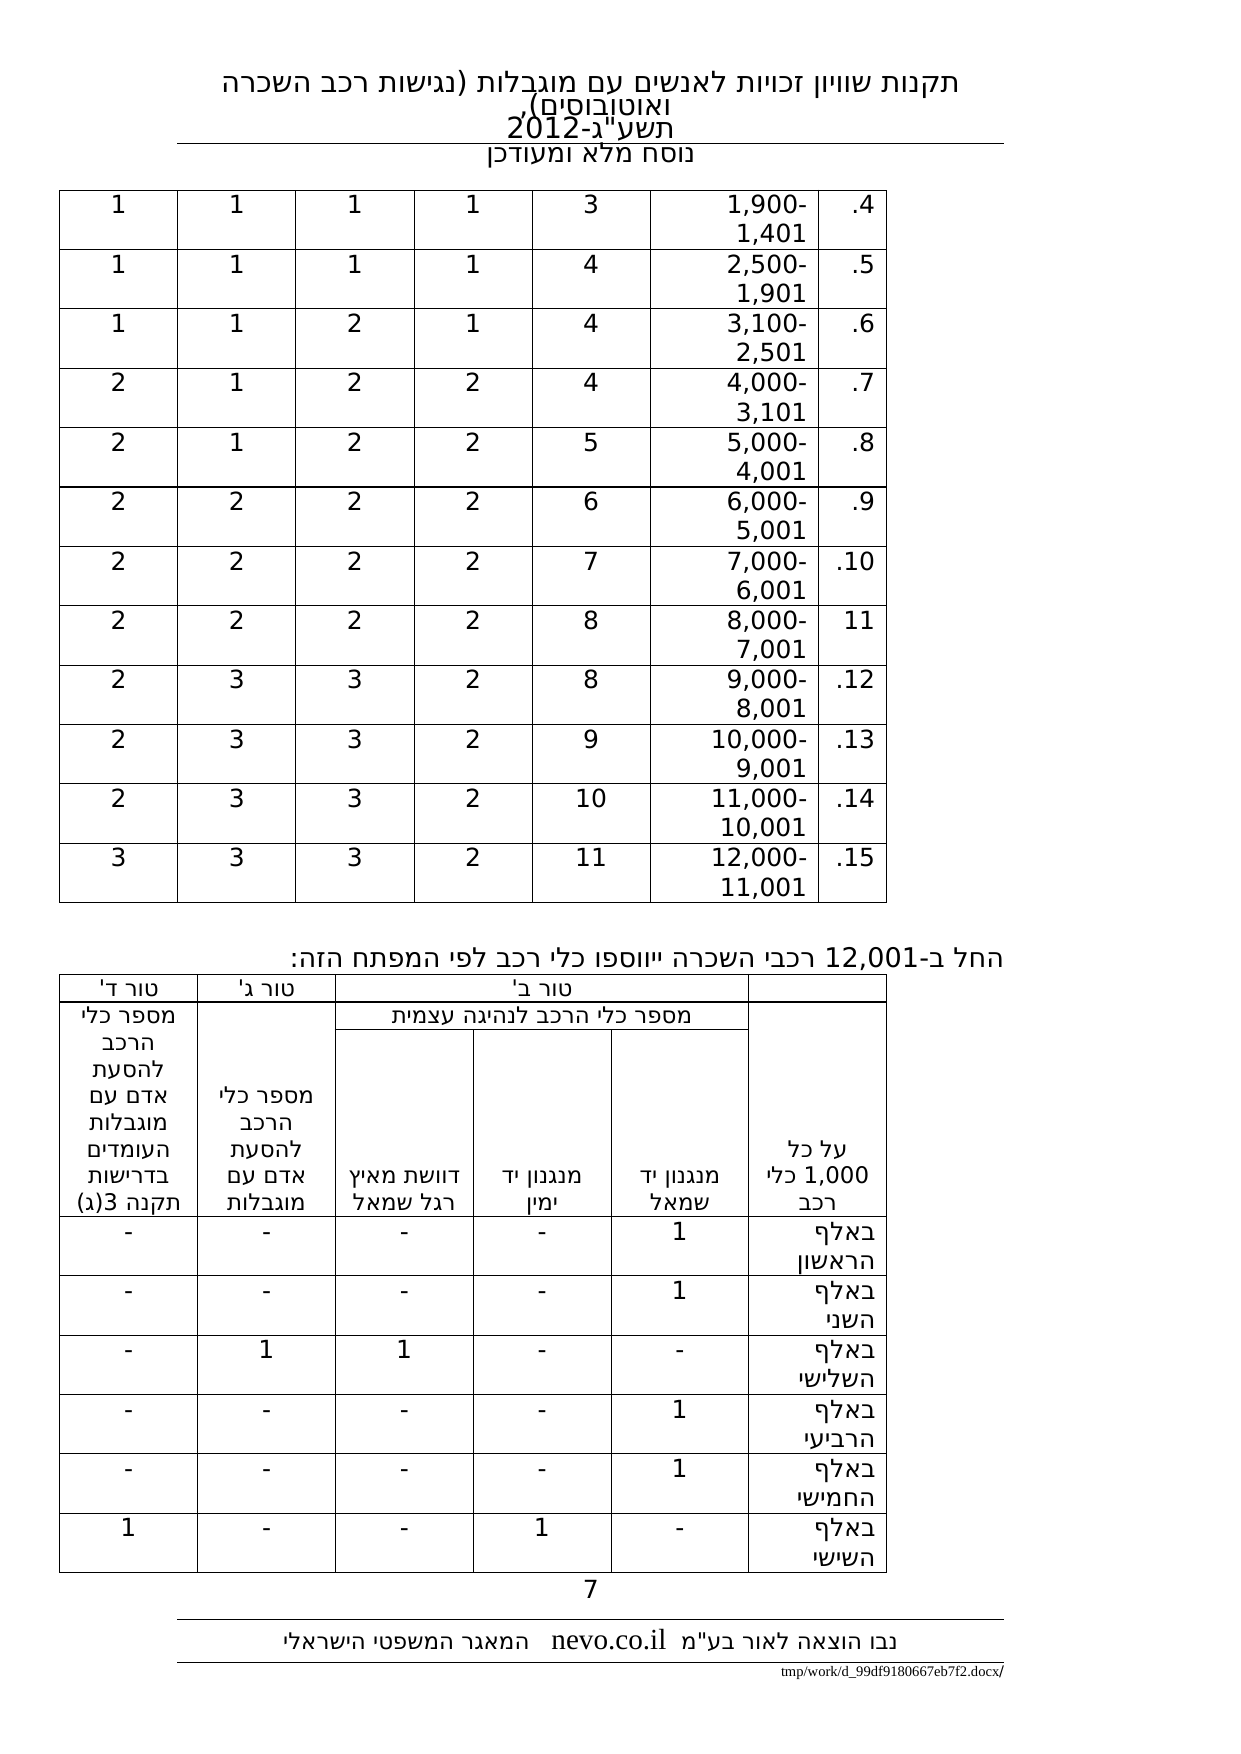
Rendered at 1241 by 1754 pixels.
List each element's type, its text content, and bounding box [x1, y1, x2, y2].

table_cell על כל 1,000 כלי רכב [749, 1003, 886, 1216]
table_cell 2 [296, 428, 414, 486]
table_cell 5. [819, 250, 886, 308]
table_cell 1 [415, 309, 532, 368]
table_cell 2 [296, 488, 414, 546]
table_cell 2 [60, 725, 177, 783]
table_cell באלף השני [749, 1276, 886, 1334]
table_cell 12,000-11,001 [651, 844, 818, 902]
table_cell 8 [533, 666, 650, 724]
table_cell 2 [296, 369, 414, 427]
table_cell 1,900-1,401 [651, 191, 818, 249]
table_cell - [336, 1514, 473, 1572]
table_cell 3,100-2,501 [651, 309, 818, 368]
table_cell 5,000-4,001 [651, 428, 818, 486]
table_cell 6 [533, 488, 650, 546]
table_cell 4 [533, 369, 650, 427]
table_cell 1 [60, 1514, 197, 1572]
table_cell 1 [612, 1454, 748, 1513]
table_cell 3 [296, 844, 414, 902]
table_cell 3 [178, 844, 295, 902]
table_cell מספר כלי הרכב להסעת אדם עם מוגבלות [198, 1003, 335, 1216]
table_cell 2 [60, 488, 177, 546]
table_header טור ג' [198, 975, 335, 1001]
table_cell 3 [296, 666, 414, 724]
table_cell 9 [533, 725, 650, 783]
table_cell 3 [533, 191, 650, 249]
table_cell 2,500-1,901 [651, 250, 818, 308]
table_cell 2 [415, 606, 532, 664]
table_cell - [474, 1395, 611, 1453]
table_cell 2 [60, 606, 177, 664]
table_cell דוושת מאיץ רגל שמאל [336, 1030, 473, 1216]
table_cell 2 [178, 606, 295, 664]
table_cell 2 [60, 666, 177, 724]
table_cell 2 [415, 547, 532, 605]
table_cell 1 [296, 191, 414, 249]
table_cell - [474, 1217, 611, 1275]
table_cell באלף השלישי [749, 1336, 886, 1394]
table_cell 2 [415, 428, 532, 486]
table_cell 7,000-6,001 [651, 547, 818, 605]
table_cell 1 [612, 1395, 748, 1453]
table_header [749, 975, 886, 1001]
table_cell 7 [533, 547, 650, 605]
table_cell - [60, 1336, 197, 1394]
table_cell 3 [296, 725, 414, 783]
table_cell 2 [415, 666, 532, 724]
table_cell 4,000-3,101 [651, 369, 818, 427]
table_cell - [60, 1276, 197, 1334]
table_cell באלף החמישי [749, 1454, 886, 1513]
table_cell - [474, 1336, 611, 1394]
table_cell 1 [60, 309, 177, 368]
table_cell 2 [415, 784, 532, 843]
table_cell 4. [819, 191, 886, 249]
text החל ב-12,001 רכבי השכרה ייווספו כלי רכב לפי המפתח הזה: [177, 942, 1004, 974]
table_cell 8 [533, 606, 650, 664]
table_cell 10,000-9,001 [651, 725, 818, 783]
table_cell 1 [612, 1276, 748, 1334]
table_cell 1 [415, 191, 532, 249]
table_cell 2 [60, 784, 177, 843]
table_cell 1 [178, 309, 295, 368]
table_cell 6,000-5,001 [651, 488, 818, 546]
table_cell מספר כלי הרכב לנהיגה עצמית [336, 1003, 748, 1029]
table_cell 2 [178, 488, 295, 546]
table_cell 14. [819, 784, 886, 843]
table_cell 1 [198, 1336, 335, 1394]
table_cell - [336, 1276, 473, 1334]
table_cell 1 [178, 191, 295, 249]
table_cell 2 [60, 369, 177, 427]
table_cell - [198, 1454, 335, 1513]
table_cell 9. [819, 488, 886, 546]
table_cell 2 [178, 547, 295, 605]
table_cell 1 [178, 369, 295, 427]
table_cell 3 [60, 844, 177, 902]
table_cell 3 [178, 666, 295, 724]
table_cell 13. [819, 725, 886, 783]
table_cell באלף השישי [749, 1514, 886, 1572]
table_cell 1 [178, 428, 295, 486]
table_cell - [474, 1276, 611, 1334]
table_cell - [198, 1514, 335, 1572]
table_cell באלף הראשון [749, 1217, 886, 1275]
table_cell 12. [819, 666, 886, 724]
table_cell מספר כלי הרכב להסעת אדם עם מוגבלות העומדים בדרישות תקנה 3(ג) [60, 1003, 197, 1216]
table_cell 9,000-8,001 [651, 666, 818, 724]
table_cell 8,000-7,001 [651, 606, 818, 664]
table_cell 2 [60, 547, 177, 605]
table_cell 1 [60, 250, 177, 308]
table_cell 6. [819, 309, 886, 368]
table_cell - [60, 1395, 197, 1453]
table_cell 1 [474, 1514, 611, 1572]
table_cell 2 [296, 547, 414, 605]
table_cell 5 [533, 428, 650, 486]
table_cell - [336, 1217, 473, 1275]
table_cell 1 [296, 250, 414, 308]
table_cell 2 [415, 488, 532, 546]
table_cell 1 [415, 250, 532, 308]
table_cell 11 [819, 606, 886, 664]
table_cell - [474, 1454, 611, 1513]
table_cell 2 [415, 369, 532, 427]
table_cell 2 [296, 606, 414, 664]
table_cell - [60, 1217, 197, 1275]
table_cell 7. [819, 369, 886, 427]
table_cell 8. [819, 428, 886, 486]
table_cell - [336, 1395, 473, 1453]
table_cell 2 [415, 725, 532, 783]
table_header טור ב' [336, 975, 748, 1001]
table_cell 1 [612, 1217, 748, 1275]
table_cell 2 [415, 844, 532, 902]
table_cell - [612, 1514, 748, 1572]
table_cell 3 [296, 784, 414, 843]
table_header טור ד' [60, 975, 197, 1001]
table_cell מנגנון יד ימין [474, 1030, 611, 1216]
table_cell באלף הרביעי [749, 1395, 886, 1453]
table_cell - [612, 1336, 748, 1394]
table_cell 11 [533, 844, 650, 902]
table_cell 4 [533, 309, 650, 368]
table_cell 15. [819, 844, 886, 902]
table_cell 4 [533, 250, 650, 308]
table_cell 3 [178, 784, 295, 843]
table_cell 1 [178, 250, 295, 308]
table_cell 10. [819, 547, 886, 605]
table_cell 11,000-10,001 [651, 784, 818, 843]
table_cell 1 [60, 191, 177, 249]
table_cell - [60, 1454, 197, 1513]
table_cell 1 [336, 1336, 473, 1394]
table_cell 10 [533, 784, 650, 843]
table_cell - [336, 1454, 473, 1513]
table_cell - [198, 1395, 335, 1453]
table_cell מנגנון יד שמאל [612, 1030, 748, 1216]
table_cell 2 [296, 309, 414, 368]
table_cell - [198, 1276, 335, 1334]
table_cell - [198, 1217, 335, 1275]
table_cell 3 [178, 725, 295, 783]
table_cell 2 [60, 428, 177, 486]
